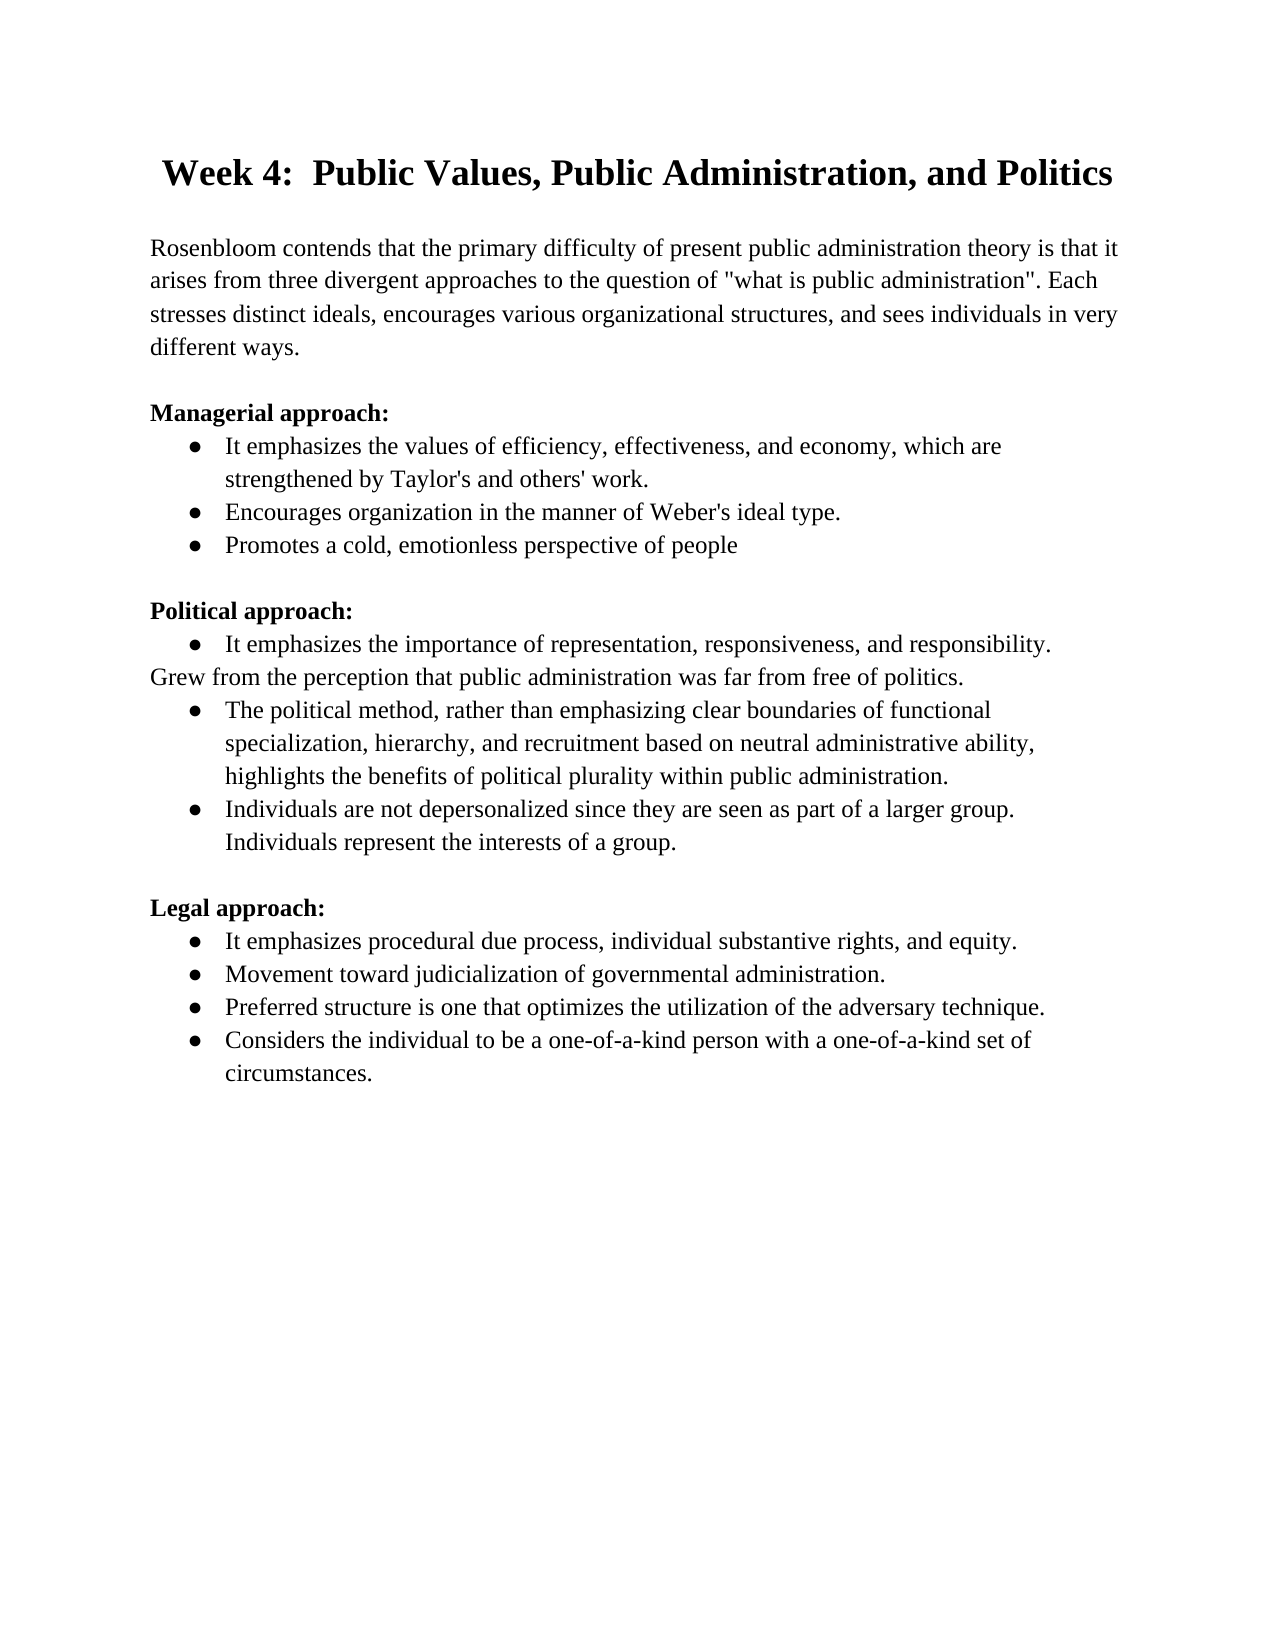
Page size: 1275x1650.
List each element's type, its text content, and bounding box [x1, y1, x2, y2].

text Rosenbloom contends that the primary difficulty of present public administration theory is that it arises from three divergent approaches to the question of "what is public administration". Each stresses distinct ideals, encourages various organizational structures, and sees individuals in very different ways. [150, 233, 1125, 360]
text Week 4: Public Values, Public Administration, and Politics [150, 150, 1125, 193]
list Movement toward judicialization of governmental administration. [187, 959, 1125, 988]
text Grew from the perception that public administration was far from free of politics. [150, 662, 1125, 691]
list The political method, rather than emphasizing clear boundaries of functional specialization, hierarchy, and recruitment based on neutral administrative ability, highlights the benefits of political plurality within public administration. [187, 695, 1125, 790]
list Promotes a cold, emotionless perspective of people [187, 530, 1125, 558]
text Legal approach: [150, 893, 1125, 922]
list Considers the individual to be a one-of-a-kind person with a one-of-a-kind set of circumstances. [187, 1025, 1125, 1087]
list It emphasizes the values of efficiency, effectiveness, and economy, which are strengthened by Taylor's and others' work. [187, 431, 1125, 492]
list It emphasizes the importance of representation, responsiveness, and responsibility. [187, 629, 1125, 658]
list It emphasizes procedural due process, individual substantive rights, and equity. [187, 926, 1125, 955]
list Encourages organization in the manner of Weber's ideal type. [187, 497, 1125, 526]
text Political approach: [150, 596, 1125, 624]
list Preferred structure is one that optimizes the utilization of the adversary technique. [187, 992, 1125, 1021]
list Individuals are not depersonalized since they are seen as part of a larger group. Individuals represent the interests of a group. [187, 794, 1125, 856]
text Managerial approach: [150, 398, 1125, 426]
